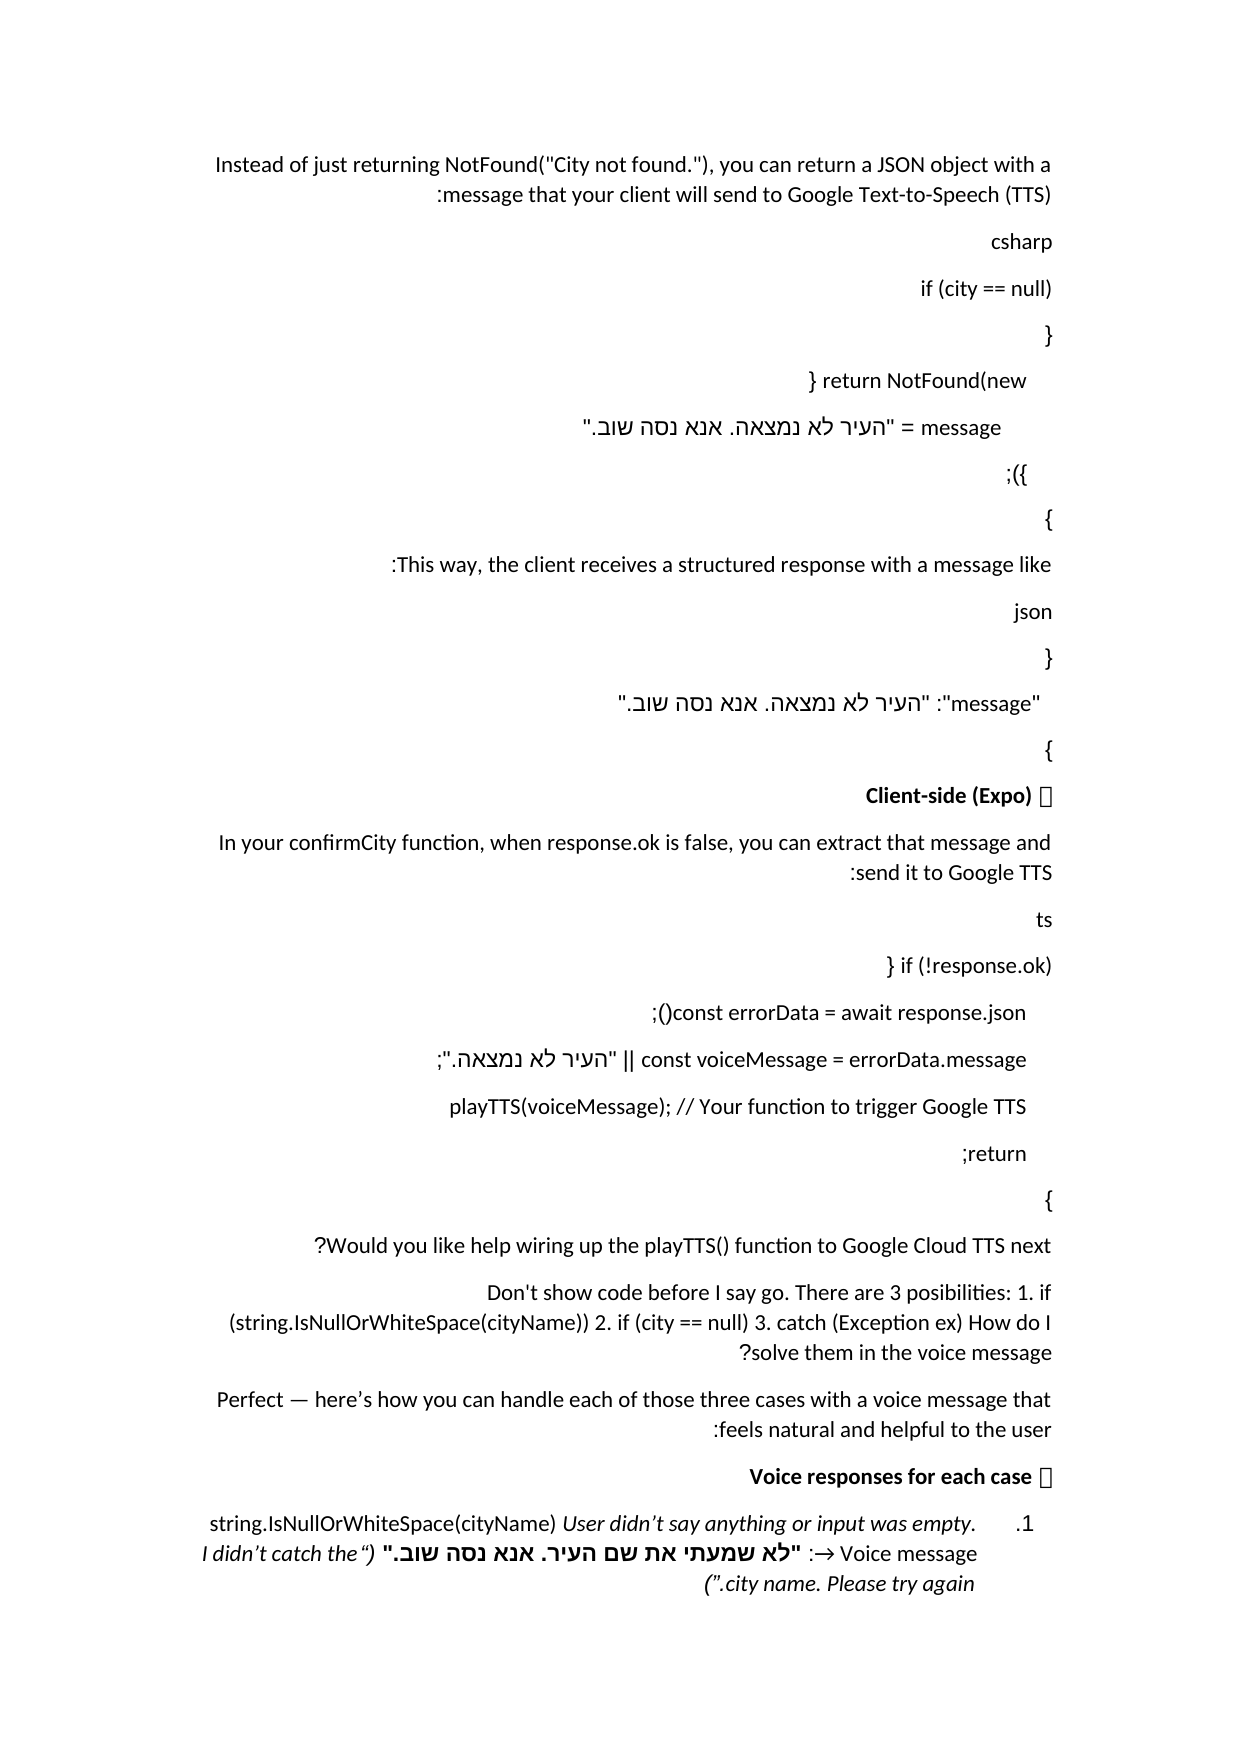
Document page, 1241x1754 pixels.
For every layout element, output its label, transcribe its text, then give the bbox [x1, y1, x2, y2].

text return; [187, 1139, 1053, 1167]
text { [187, 644, 1053, 670]
text } [187, 736, 1053, 762]
text 📱 Client-side (Expo) [187, 781, 1053, 809]
text message = "העיר לא נמצאה. אנא נסה שוב." [187, 413, 1053, 441]
text { [187, 321, 1053, 347]
text Perfect — here’s how you can handle each of those three cases with a voice message that feels natural and helpful to the user: [187, 1385, 1053, 1443]
text const errorData = await response.json(); [187, 998, 1053, 1026]
text return NotFound(new { [187, 366, 1053, 394]
text json [187, 597, 1053, 625]
text In your confirmCity function, when response.ok is false, you can extract that message and send it to Google TTS: [187, 828, 1053, 886]
text if (!response.ok) { [187, 952, 1053, 979]
text Would you like help wiring up the playTTS() function to Google Cloud TTS next? [187, 1231, 1053, 1259]
text csharp [187, 227, 1053, 255]
text }); [187, 460, 1053, 486]
text This way, the client receives a structured response with a message like: [187, 550, 1053, 578]
text } [187, 505, 1053, 531]
text Don't show code before I say go. There are 3 posibilities: 1. if (string.IsNullOrWhiteSpace(cityName)) 2. if (city == null) 3. catch (Exception ex) How do I solve them in the voice message? [187, 1278, 1053, 1366]
text 🗣️ Voice responses for each case [187, 1462, 1053, 1490]
text if (city == null) [187, 274, 1053, 302]
text "message": "העיר לא נמצאה. אנא נסה שוב." [187, 689, 1053, 717]
text const voiceMessage = errorData.message || "העיר לא נמצאה."; [187, 1045, 1053, 1073]
list string.IsNullOrWhiteSpace(cityName) User didn’t say anything or input was empty. → Voice message: "לא שמעתי את שם העיר. אנא נסה שוב." (“I didn’t catch the city name. Please try again.”) [187, 1509, 1015, 1598]
text ts [187, 905, 1053, 933]
text } [187, 1186, 1053, 1212]
text playTTS(voiceMessage); // Your function to trigger Google TTS [187, 1092, 1053, 1120]
text Instead of just returning NotFound("City not found."), you can return a JSON object with a message that your client will send to Google Text-to-Speech (TTS): [187, 150, 1053, 208]
